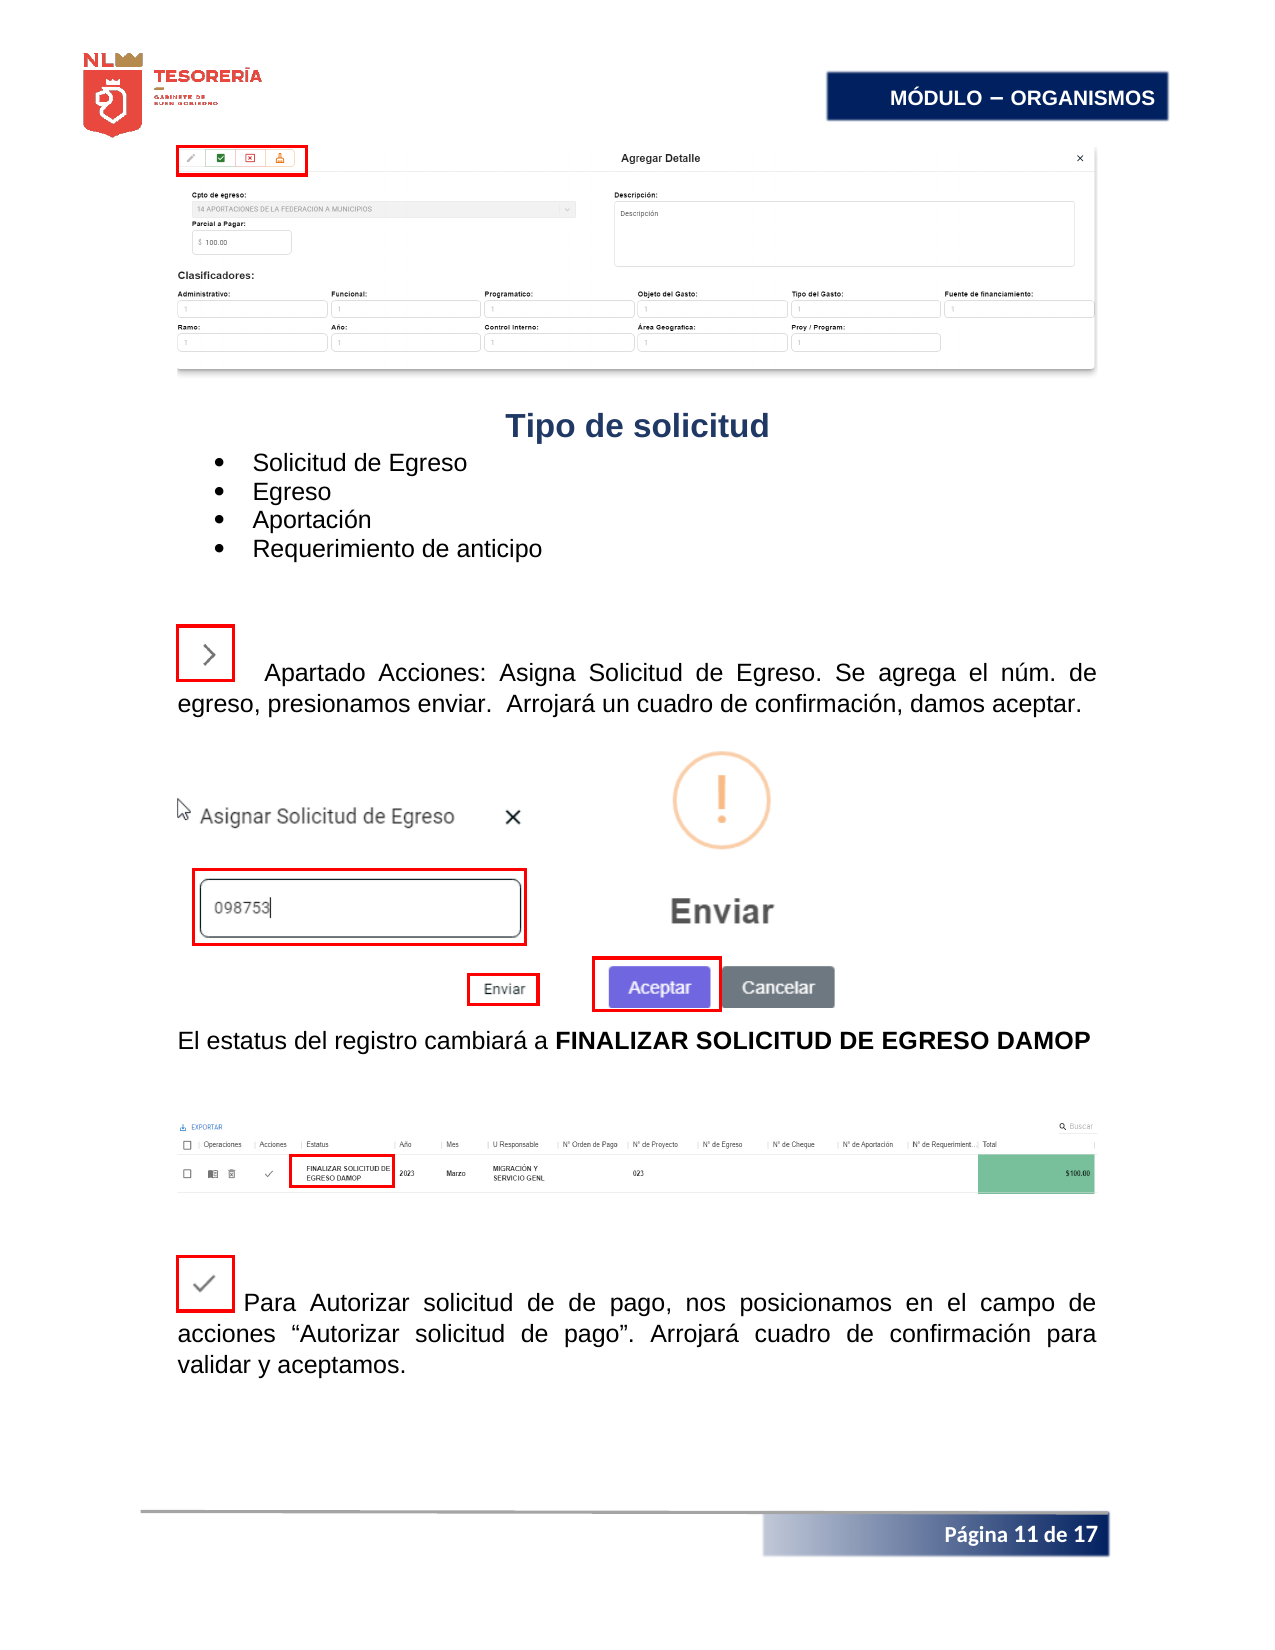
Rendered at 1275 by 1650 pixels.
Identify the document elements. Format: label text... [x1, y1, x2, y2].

list Solicitud de Egreso [215, 448, 1098, 476]
text El estatus del registro cambiará a FINALIZAR SOLICITUD DE EGRESO DAMOP [177, 1026, 1098, 1055]
text Para Autorizar solicitud de de pago, nos posicionamos en el campo de acciones “Autorizar solicitud de pago”. Arrojará cuadro de confirmación para validar y aceptamos. [177, 1257, 1098, 1379]
picture [179, 1258, 231, 1309]
subtitle Tipo de solicitud [177, 406, 1098, 444]
picture [595, 960, 719, 1008]
picture [179, 148, 305, 173]
picture [79, 43, 264, 140]
picture [179, 628, 232, 679]
text Apartado Acciones: Asigna Solicitud de Egreso. Se agrega el núm. de egreso, presionamos enviar. Arrojará un cuadro de confirmación, damos aceptar. [177, 625, 1098, 718]
picture [177, 1117, 1098, 1194]
picture [235, 624, 240, 682]
list Egreso [215, 476, 1098, 505]
list Requerimiento de anticipo [215, 534, 1098, 563]
picture [177, 737, 929, 1008]
list Aportación [215, 505, 1098, 534]
picture [177, 147, 1098, 379]
